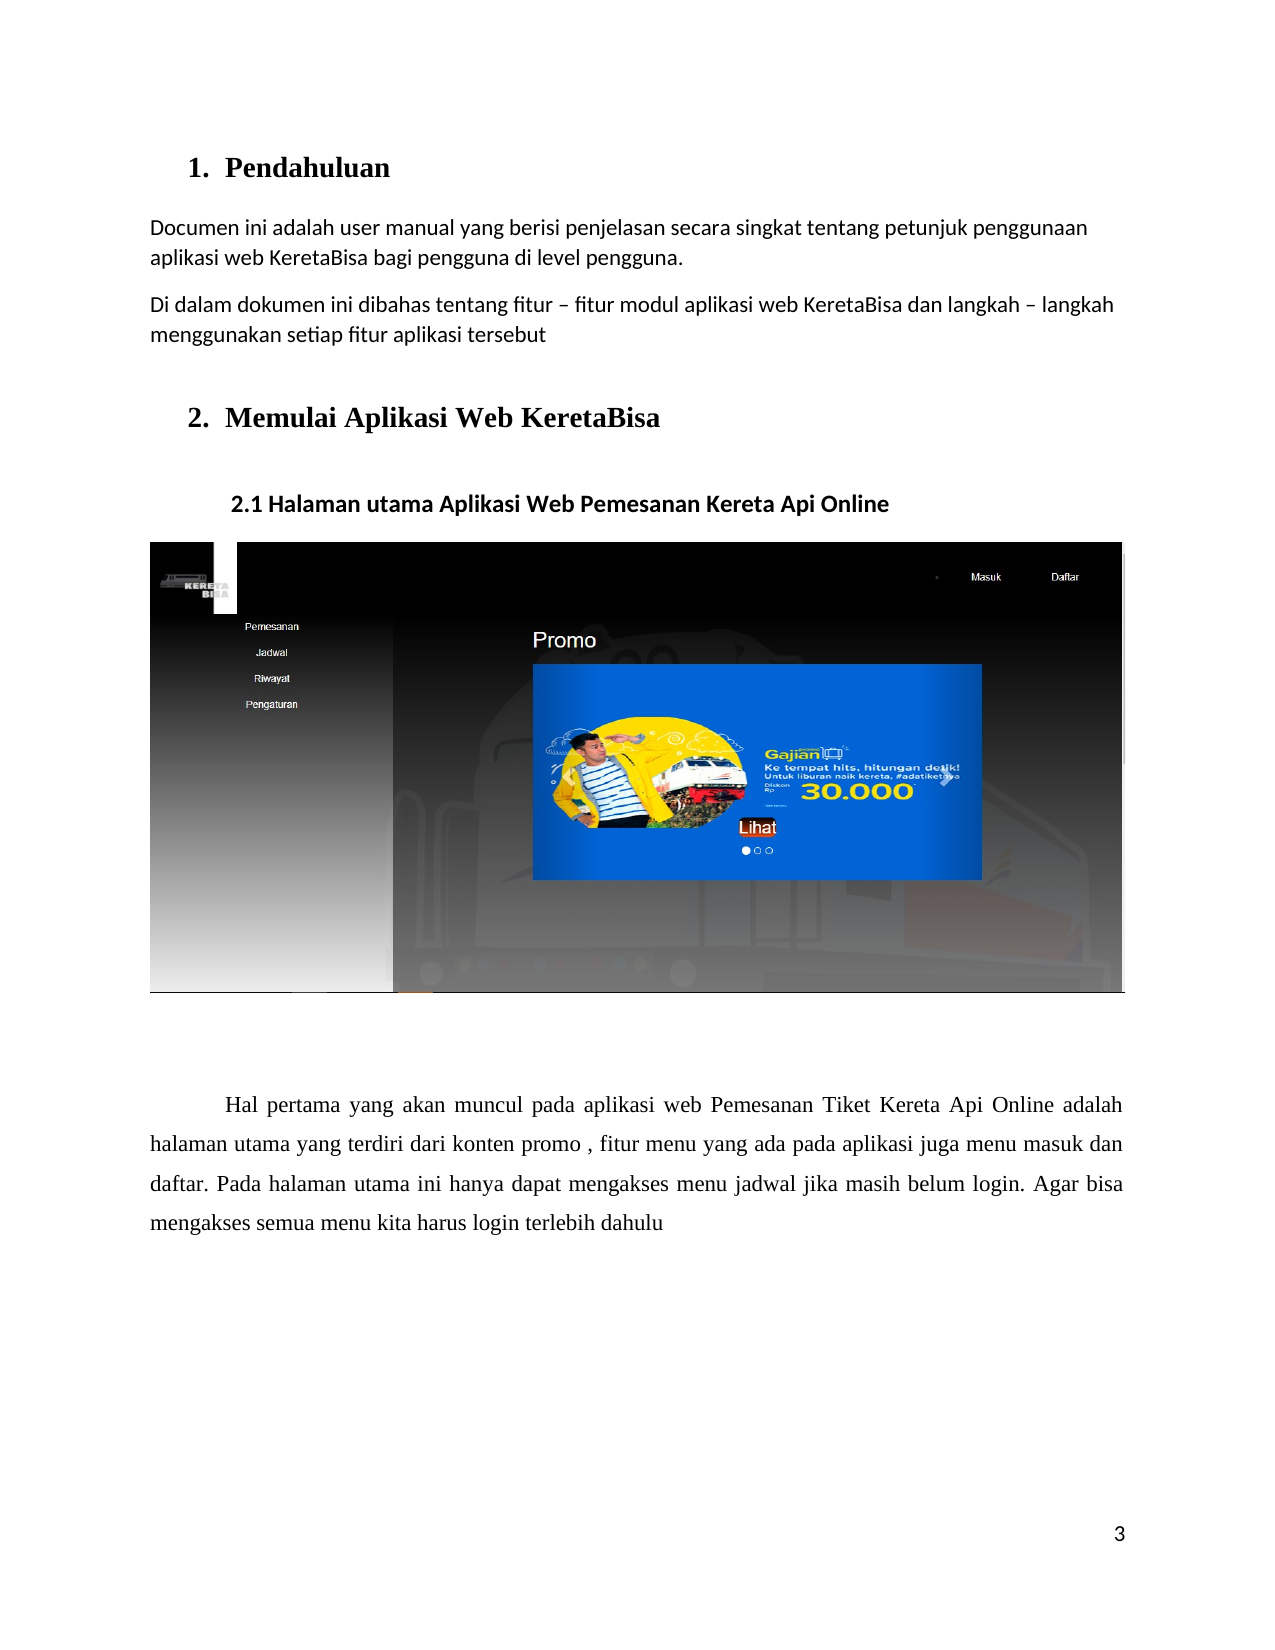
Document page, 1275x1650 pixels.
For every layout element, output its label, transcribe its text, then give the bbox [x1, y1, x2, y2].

text Documen ini adalah user manual yang berisi penjelasan secara singkat tentang petunjuk penggunaan aplikasi web KeretaBisa bagi pengguna di level pengguna. [150, 213, 1125, 271]
subtitle Halaman utama Aplikasi Web Pemesanan Kereta Api Online [231, 488, 1125, 519]
picture [150, 542, 1125, 993]
subtitle Memulai Aplikasi Web KeretaBisa [187, 400, 1125, 434]
text Di dalam dokumen ini dibahas tentang fitur – fitur modul aplikasi web KeretaBisa dan langkah – langkah menggunakan setiap fitur aplikasi tersebut [150, 290, 1125, 348]
subtitle Pendahuluan [187, 150, 1125, 183]
text Hal pertama yang akan muncul pada aplikasi web Pemesanan Tiket Kereta Api Online adalah halaman utama yang terdiri dari konten promo , fitur menu yang ada pada aplikasi juga menu masuk dan daftar. Pada halaman utama ini hanya dapat mengakses menu jadwal jika masih belum login. Agar bisa mengakses semua menu kita harus login terlebih dahulu [150, 1091, 1125, 1235]
